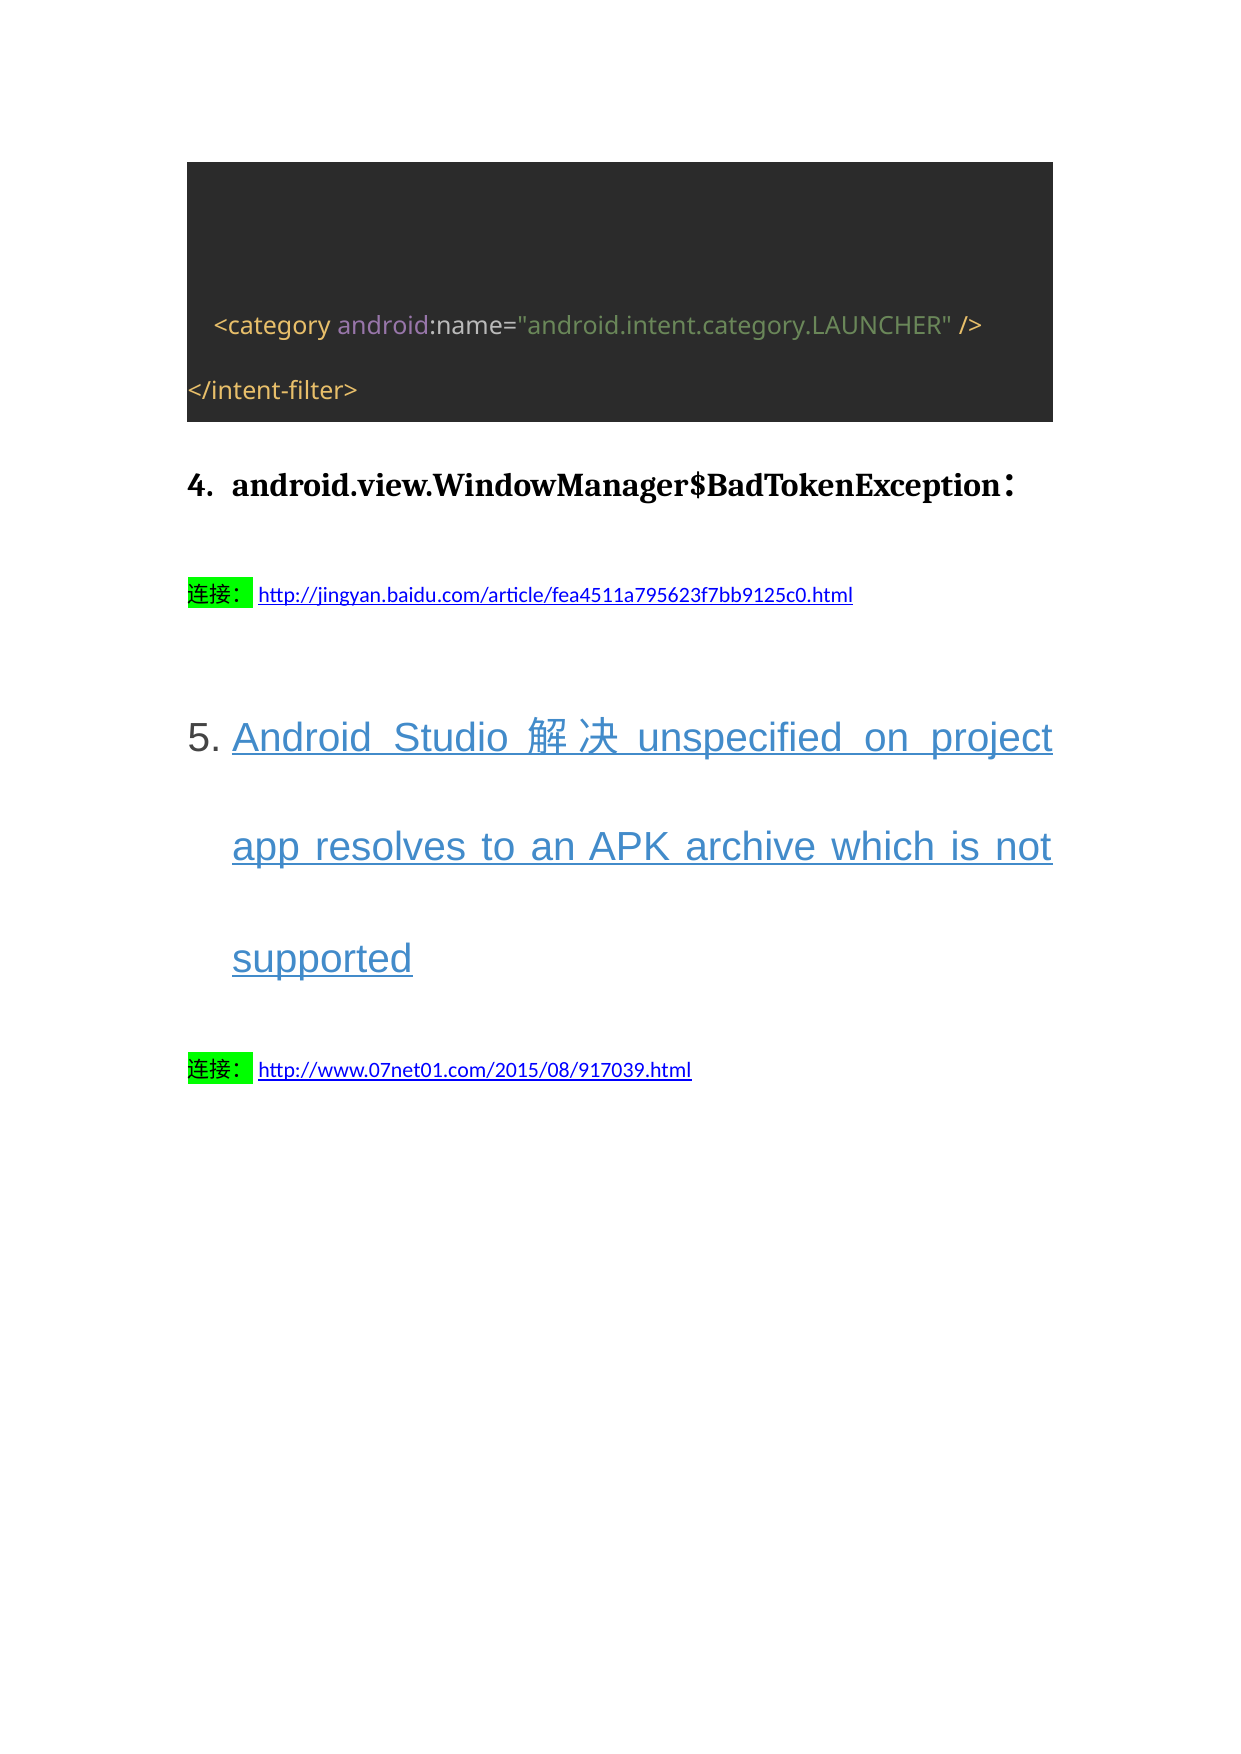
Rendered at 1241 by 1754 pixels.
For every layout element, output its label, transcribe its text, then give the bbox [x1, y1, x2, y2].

text 连接： http://jingyan.baidu.com/article/fea4511a795623f7bb9125c0.html [187, 576, 1053, 609]
text 连接： http://www.07net01.com/2015/08/917039.html [253, 1052, 1053, 1084]
subtitle Android Studio解决unspecified on project app resolves to an APK archive which is not supported [187, 701, 1053, 991]
subtitle android.view.WindowManager$BadTokenException： [187, 449, 1053, 514]
